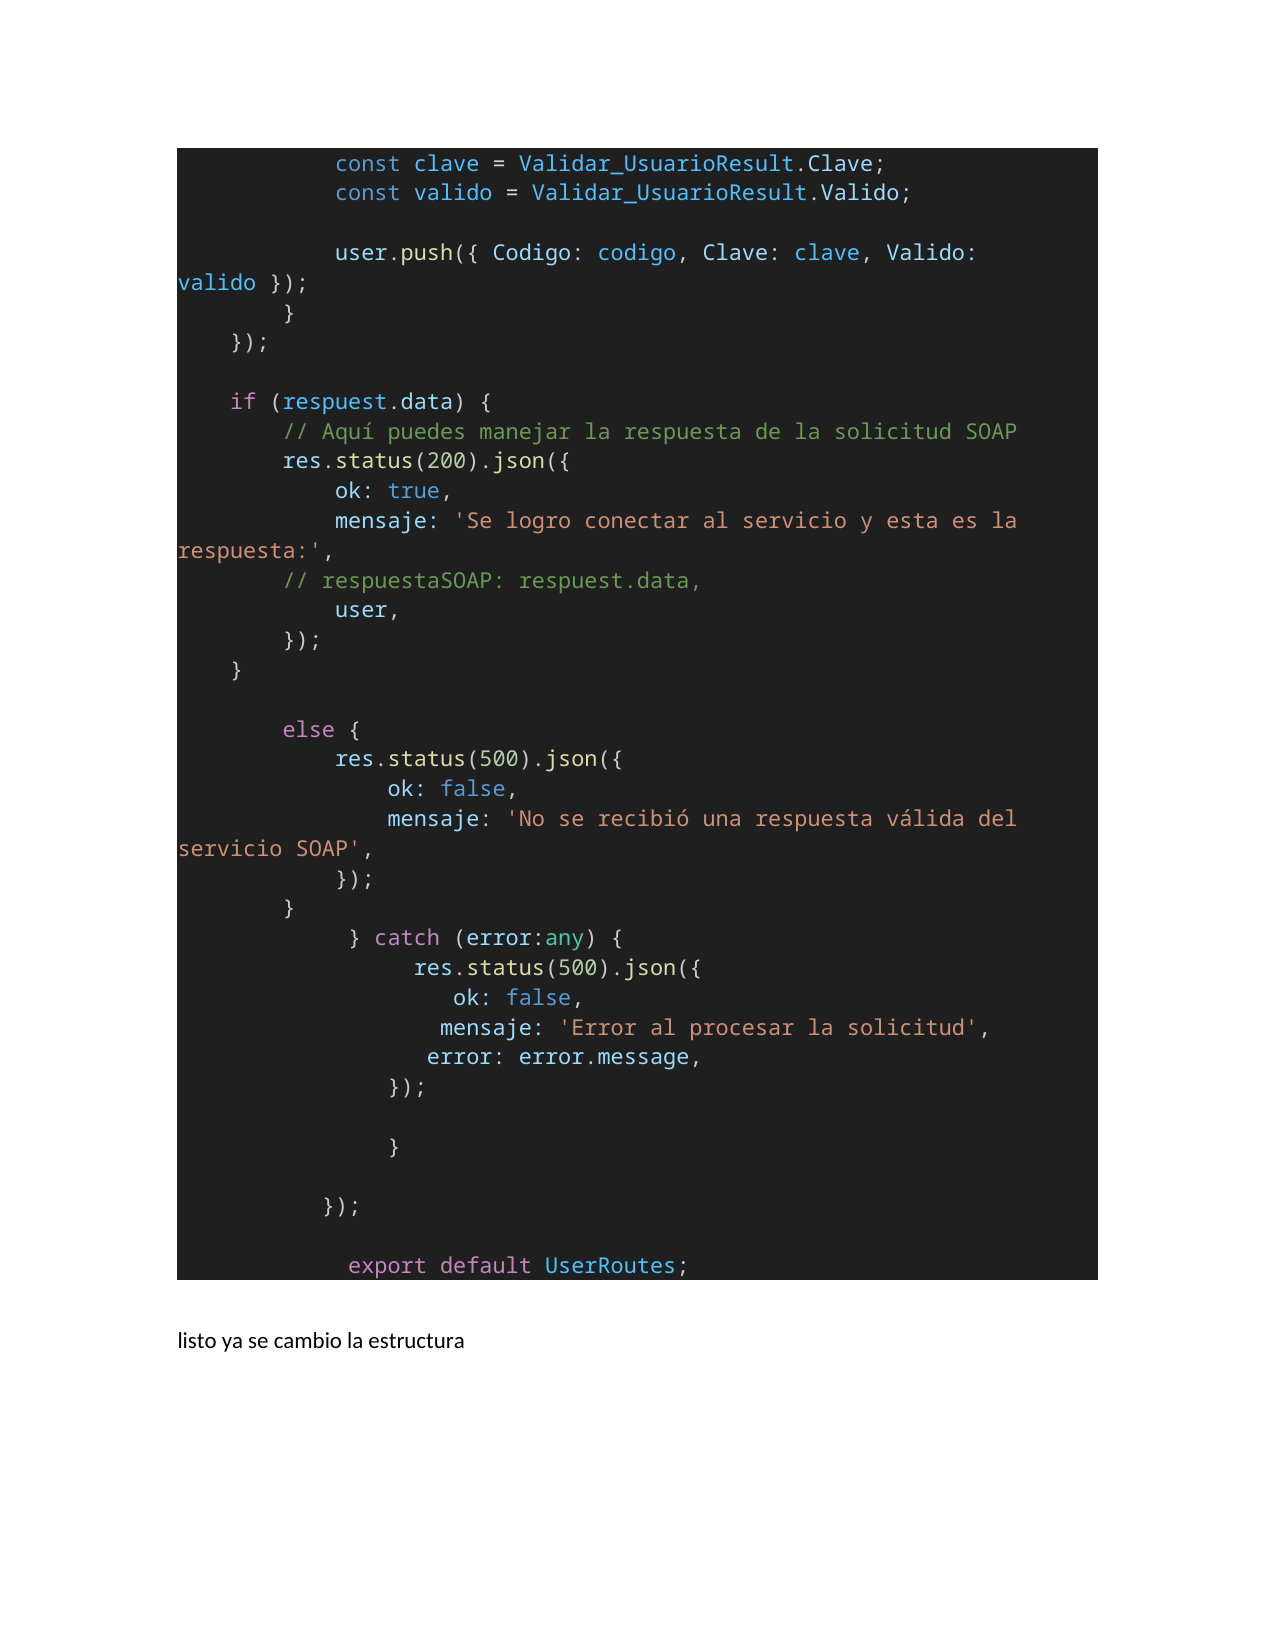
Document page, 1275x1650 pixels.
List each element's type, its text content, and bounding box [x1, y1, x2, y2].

text } [177, 1131, 1098, 1161]
text res.status(500).json({ [177, 743, 1098, 773]
text const valido = Validar_UsuarioResult.Valido; [177, 177, 1098, 207]
text mensaje: 'Se logro conectar al servicio y esta es la respuesta:', [177, 505, 1098, 565]
text mensaje: 'No se recibió una respuesta válida del servicio SOAP', [177, 803, 1098, 863]
text } [177, 654, 1098, 684]
text }); [177, 1190, 1098, 1220]
text res.status(200).json({ [177, 446, 1098, 475]
text ok: false, [177, 773, 1098, 803]
text else { [177, 714, 1098, 743]
text // Aquí puedes manejar la respuesta de la solicitud SOAP [177, 416, 1098, 446]
text mensaje: 'Error al procesar la solicitud', [177, 1012, 1098, 1041]
text } [177, 297, 1098, 326]
text }); [177, 326, 1098, 356]
text if (respuest.data) { [177, 386, 1098, 416]
text ok: true, [177, 475, 1098, 505]
text } [177, 892, 1098, 922]
text ok: false, [177, 982, 1098, 1012]
text // respuestaSOAP: respuest.data, [177, 565, 1098, 594]
text res.status(500).json({ [177, 952, 1098, 982]
text error: error.message, [177, 1041, 1098, 1071]
text export default UserRoutes; [177, 1250, 1098, 1280]
text }); [177, 863, 1098, 892]
text user.push({ Codigo: codigo, Clave: clave, Valido: valido }); [177, 237, 1098, 297]
text user, [177, 594, 1098, 624]
text } catch (error:any) { [177, 922, 1098, 952]
text }); [177, 624, 1098, 654]
text }); [177, 1071, 1098, 1101]
text listo ya se cambio la estructura [177, 1327, 1098, 1354]
text const clave = Validar_UsuarioResult.Clave; [177, 148, 1098, 177]
